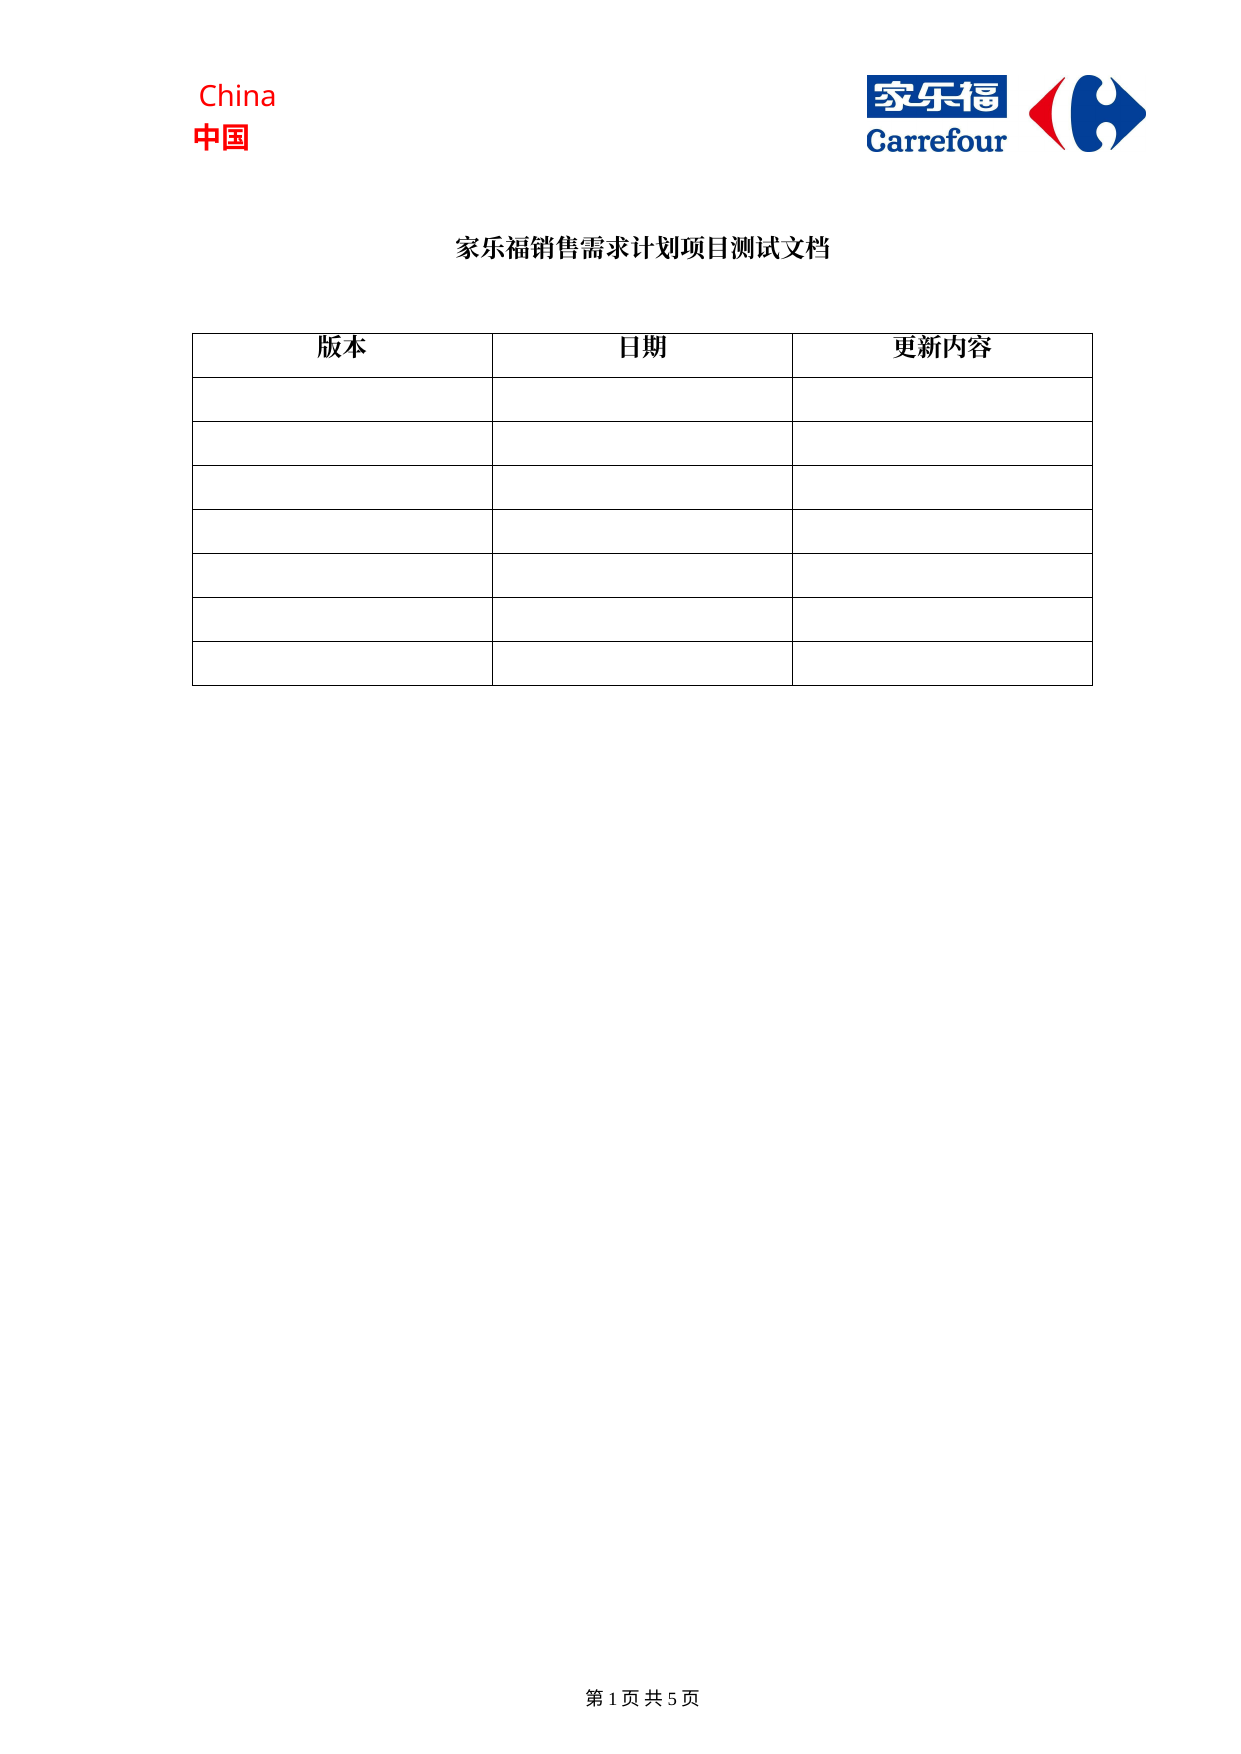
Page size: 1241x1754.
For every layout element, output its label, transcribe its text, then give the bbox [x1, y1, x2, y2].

table_cell [793, 466, 1092, 509]
table_cell [193, 554, 492, 597]
table_cell [793, 598, 1092, 641]
table_cell [493, 378, 792, 421]
table_header 日期 [493, 334, 792, 377]
table_header 更新内容 [793, 334, 1092, 377]
table_cell [193, 422, 492, 465]
table_cell [493, 466, 792, 509]
table_cell [193, 642, 492, 685]
table_cell [493, 422, 792, 465]
table_header 版本 [193, 334, 492, 377]
table_cell [493, 554, 792, 597]
table_cell [793, 378, 1092, 421]
table_cell [193, 466, 492, 509]
table_cell [793, 642, 1092, 685]
table_cell [193, 378, 492, 421]
table_cell [193, 510, 492, 553]
picture [867, 75, 1146, 152]
table_cell [793, 554, 1092, 597]
table_cell [793, 510, 1092, 553]
table_cell [493, 510, 792, 553]
table_cell [793, 422, 1092, 465]
table_cell [493, 598, 792, 641]
table_cell [193, 598, 492, 641]
table_cell [493, 642, 792, 685]
text 家乐福销售需求计划项目测试文档 [192, 229, 1093, 265]
